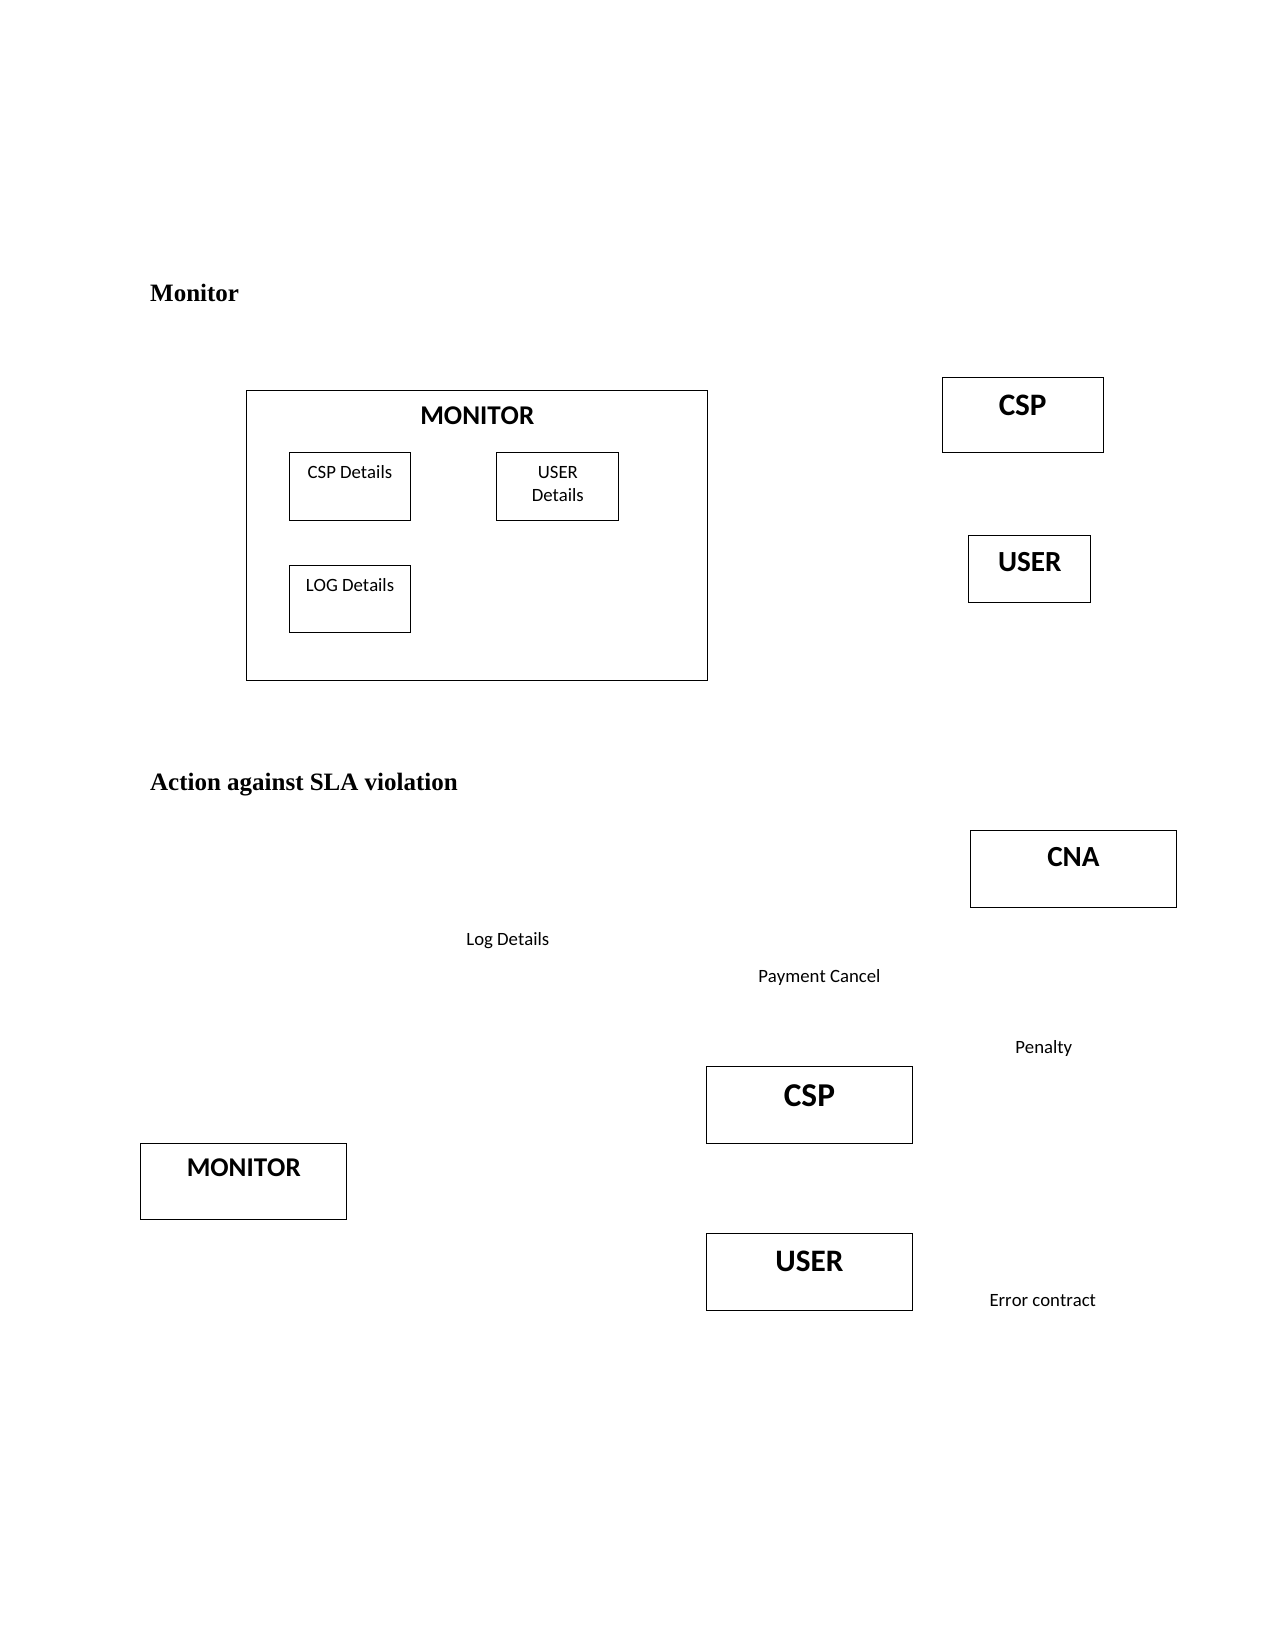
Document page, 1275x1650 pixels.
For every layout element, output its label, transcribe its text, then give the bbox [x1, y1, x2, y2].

text Monitor [150, 278, 1125, 307]
text Action against SLA violation [150, 767, 1125, 795]
